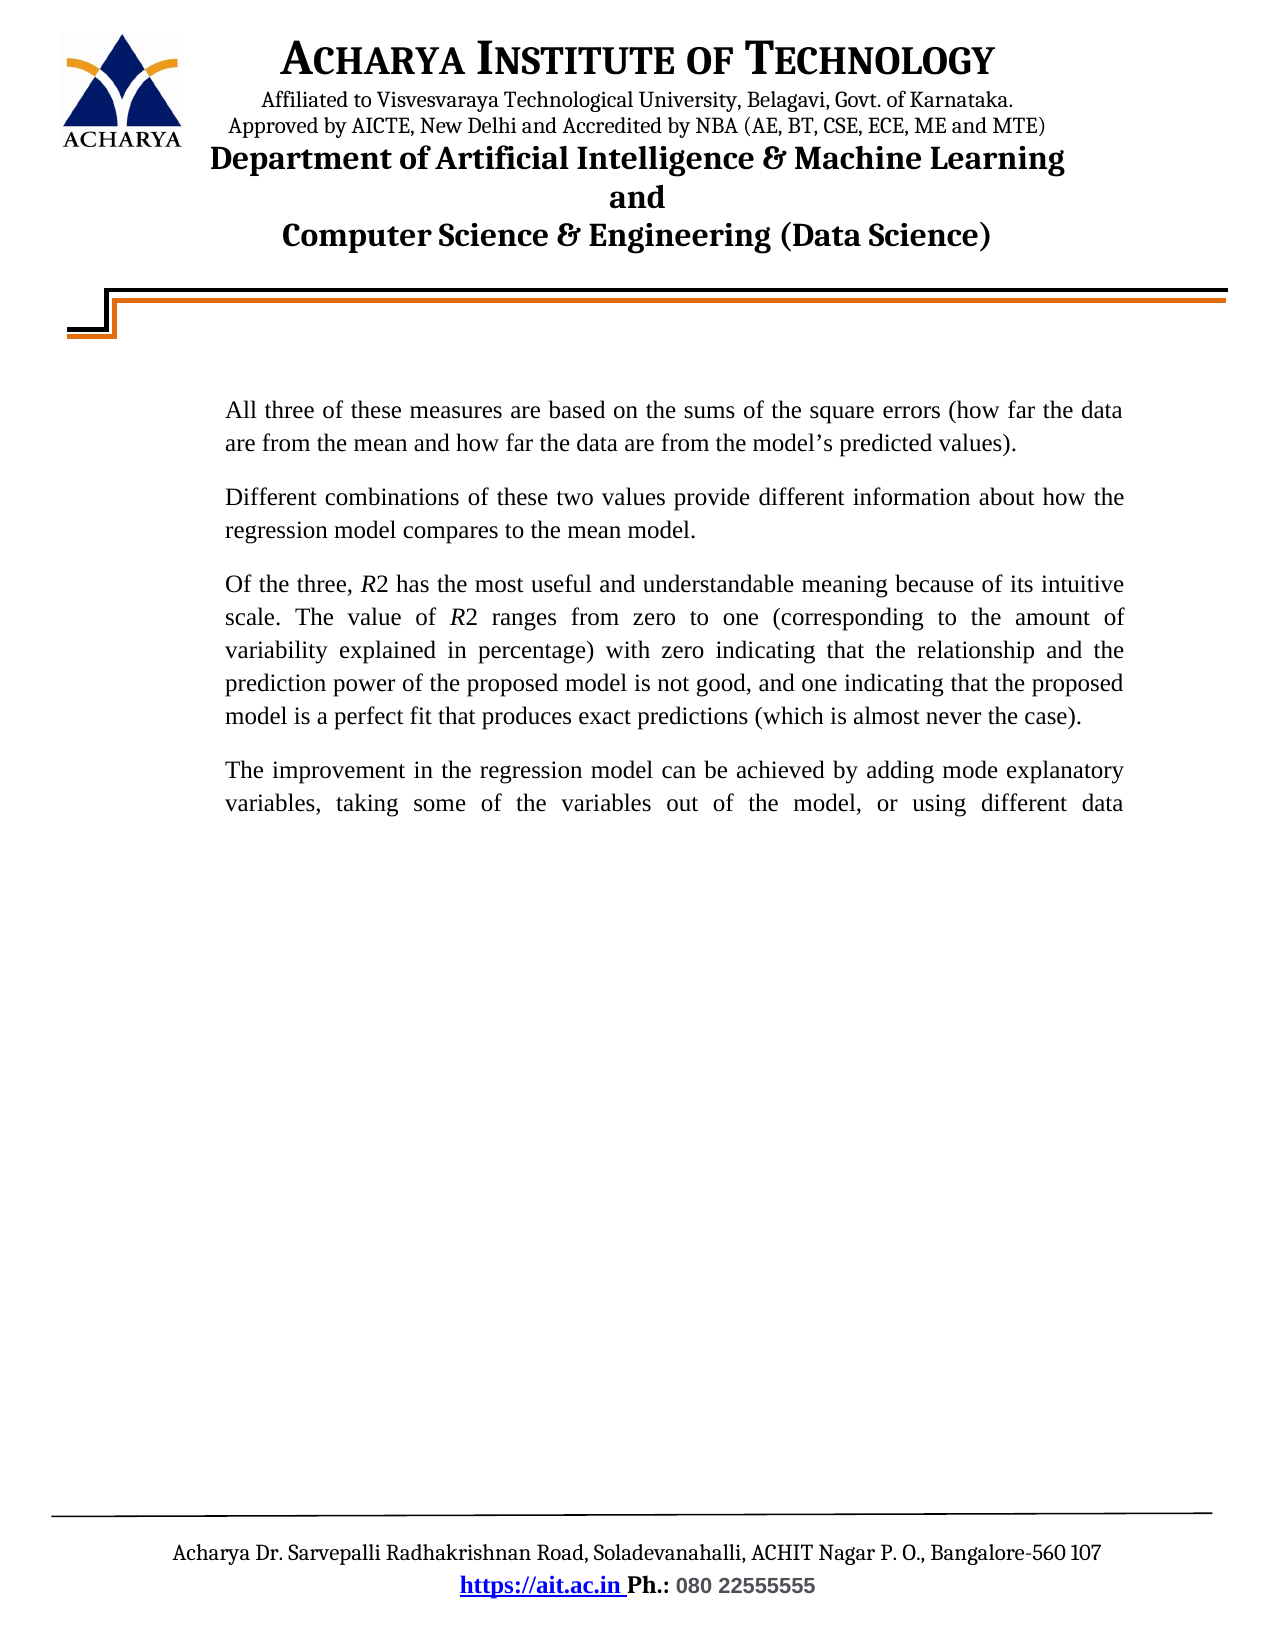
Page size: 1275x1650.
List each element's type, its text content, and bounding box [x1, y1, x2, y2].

picture [60, 32, 184, 147]
text The improvement in the regression model can be achieved by adding mode explanatory variables, taking some of the variables out of the model, or using different data transformation techniques, which would result in comparative increases in an R2 value. [225, 755, 1125, 817]
text Of the three, R2 has the most useful and understandable meaning because of its intuitive scale. The value of R2 ranges from zero to one (corresponding to the amount of variability explained in percentage) with zero indicating that the relationship and the prediction power of the proposed model is not good, and one indicating that the proposed model is a perfect fit that produces exact predictions (which is almost never the case). [225, 569, 1125, 730]
text All three of these measures are based on the sums of the square errors (how far the data are from the mean and how far the data are from the model’s predicted values). [225, 395, 1125, 457]
text Different combinations of these two values provide different information about how the regression model compares to the mean model. [225, 482, 1125, 544]
